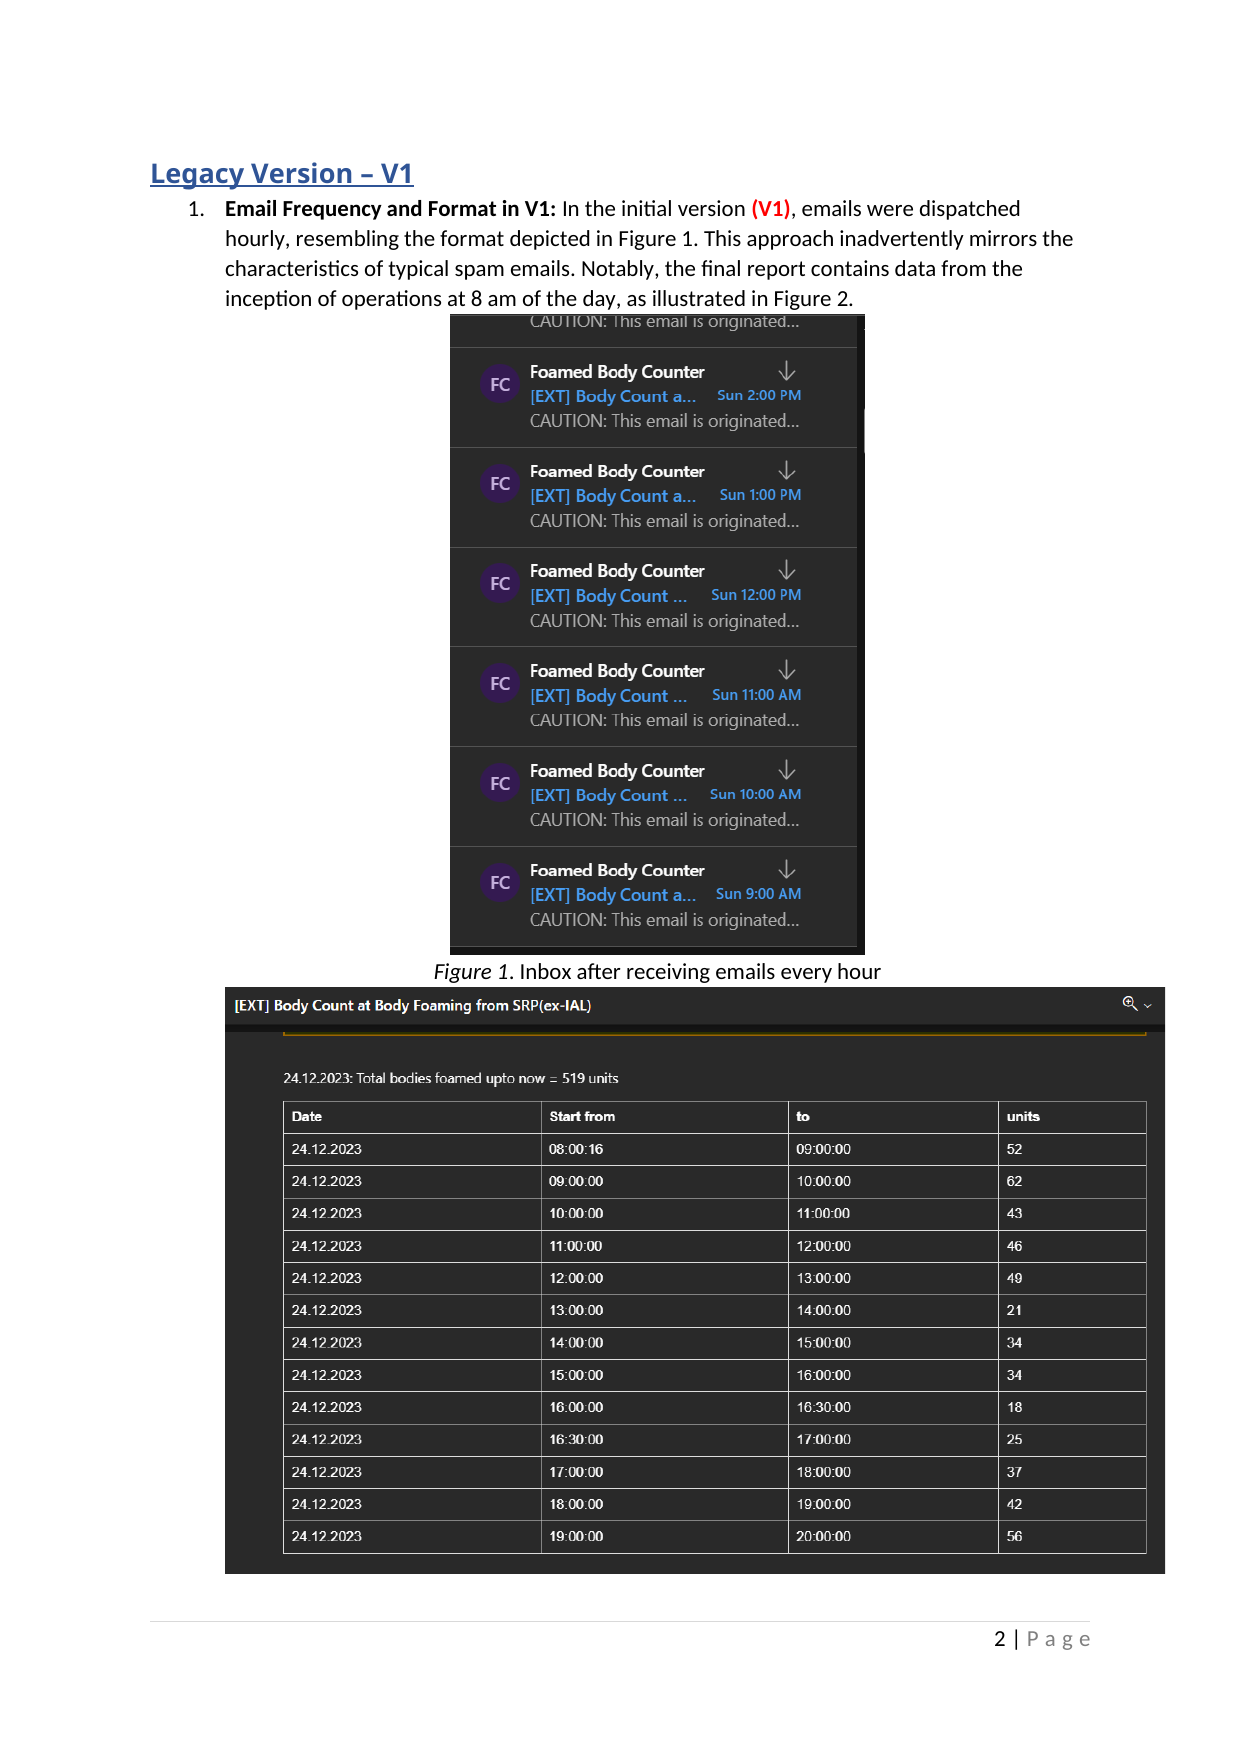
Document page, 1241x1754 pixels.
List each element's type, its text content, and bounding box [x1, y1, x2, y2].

list Email Frequency and Format in V1: In the initial version (V1), emails were dispatched hourly, resembling the format depicted in Figure 1. This approach inadvertently mirrors the characteristics of typical spam emails. Notably, the final report contains data from the inception of operations at 8 am of the day, as illustrated in Figure 2. [187, 194, 1090, 313]
picture [450, 314, 865, 955]
subtitle Legacy Version – V1 [150, 154, 1090, 191]
list Figure 1. Inbox after receiving emails every hour [225, 957, 1090, 985]
picture [225, 987, 1166, 1574]
